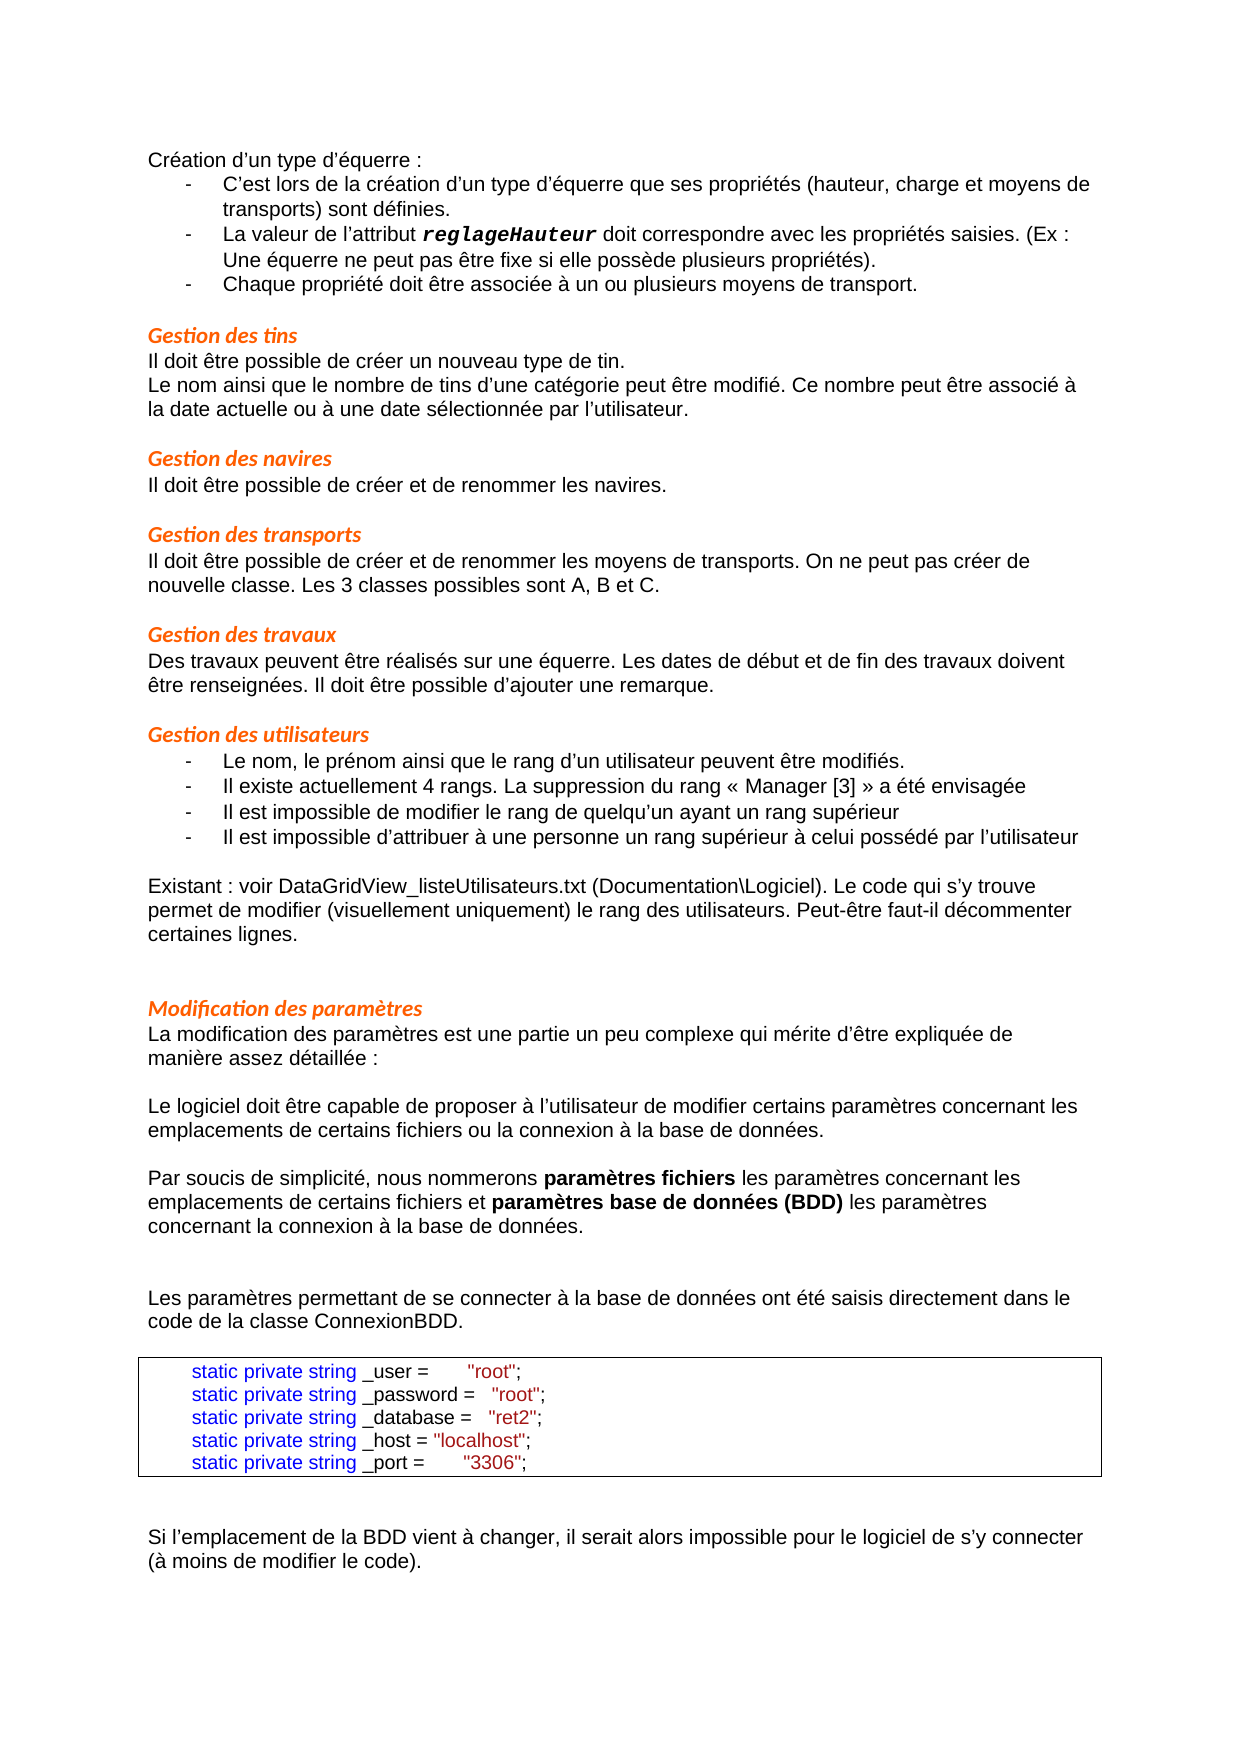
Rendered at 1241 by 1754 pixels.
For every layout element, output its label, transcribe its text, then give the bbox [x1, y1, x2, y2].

text Le nom ainsi que le nombre de tins d’une catégorie peut être modifié. Ce nombre peut être associé à la date actuelle ou à une date sélectionnée par l’utilisateur. [148, 373, 1093, 421]
text Des travaux peuvent être réalisés sur une équerre. Les dates de début et de fin des travaux doivent être renseignées. Il doit être possible d’ajouter une remarque. [148, 648, 1093, 696]
text Les paramètres permettant de se connecter à la base de données ont été saisis directement dans le code de la classe ConnexionBDD. [148, 1285, 1093, 1333]
text Création d’un type d’équerre : [148, 148, 1093, 172]
text La modification des paramètres est une partie un peu complexe qui mérite d’être expliquée de manière assez détaillée : [148, 1022, 1093, 1070]
list La valeur de l’attribut reglageHauteur doit correspondre avec les propriétés saisies. (Ex : Une équerre ne peut pas être fixe si elle possède plusieurs propriétés). [185, 221, 1093, 271]
text Par soucis de simplicité, nous nommerons paramètres fichiers les paramètres concernant les emplacements de certains fichiers et paramètres base de données (BDD) les paramètres concernant la connexion à la base de données. [148, 1166, 1093, 1237]
list Il est impossible de modifier le rang de quelqu’un ayant un rang supérieur [185, 799, 1093, 824]
list Le nom, le prénom ainsi que le rang d’un utilisateur peuvent être modifiés. [185, 748, 1093, 774]
list C’est lors de la création d’un type d’équerre que ses propriétés (hauteur, charge et moyens de transports) sont définies. [185, 172, 1093, 221]
text Gestion des utilisateurs [148, 720, 1093, 748]
text Gestion des navires [148, 444, 1093, 473]
text Le logiciel doit être capable de proposer à l’utilisateur de modifier certains paramètres concernant les emplacements de certains fichiers ou la connexion à la base de données. [148, 1094, 1093, 1142]
text Existant : voir DataGridView_listeUtilisateurs.txt (Documentation\Logiciel). Le code qui s’y trouve permet de modifier (visuellement uniquement) le rang des utilisateurs. Peut-être faut-il décommenter certaines lignes. [148, 874, 1093, 946]
text static private string _database = "ret2"; [148, 1406, 1093, 1428]
text Gestion des tins [148, 321, 1093, 349]
text Gestion des travaux [148, 620, 1093, 648]
list Chaque propriété doit être associée à un ou plusieurs moyens de transport. [185, 271, 1093, 297]
list Il existe actuellement 4 rangs. La suppression du rang « Manager [3] » a été envisagée [185, 774, 1093, 799]
text static private string _port = "3306"; [139, 1448, 1101, 1476]
text Il doit être possible de créer et de renommer les navires. [148, 473, 1093, 497]
text Il doit être possible de créer un nouveau type de tin. [148, 349, 1093, 373]
text static private string _host = "localhost"; [148, 1428, 1093, 1448]
text static private string _password = "root"; [148, 1383, 1093, 1406]
list Il est impossible d’attribuer à une personne un rang supérieur à celui possédé par l’utilisateur [185, 824, 1093, 850]
text Modification des paramètres [148, 994, 1093, 1022]
text Gestion des transports [148, 521, 1093, 548]
text Si l’emplacement de la BDD vient à changer, il serait alors impossible pour le logiciel de s’y connecter (à moins de modifier le code). [148, 1525, 1093, 1573]
text Il doit être possible de créer et de renommer les moyens de transports. On ne peut pas créer de nouvelle classe. Les 3 classes possibles sont A, B et C. [148, 548, 1093, 596]
text static private string _user = "root"; [139, 1358, 1101, 1383]
